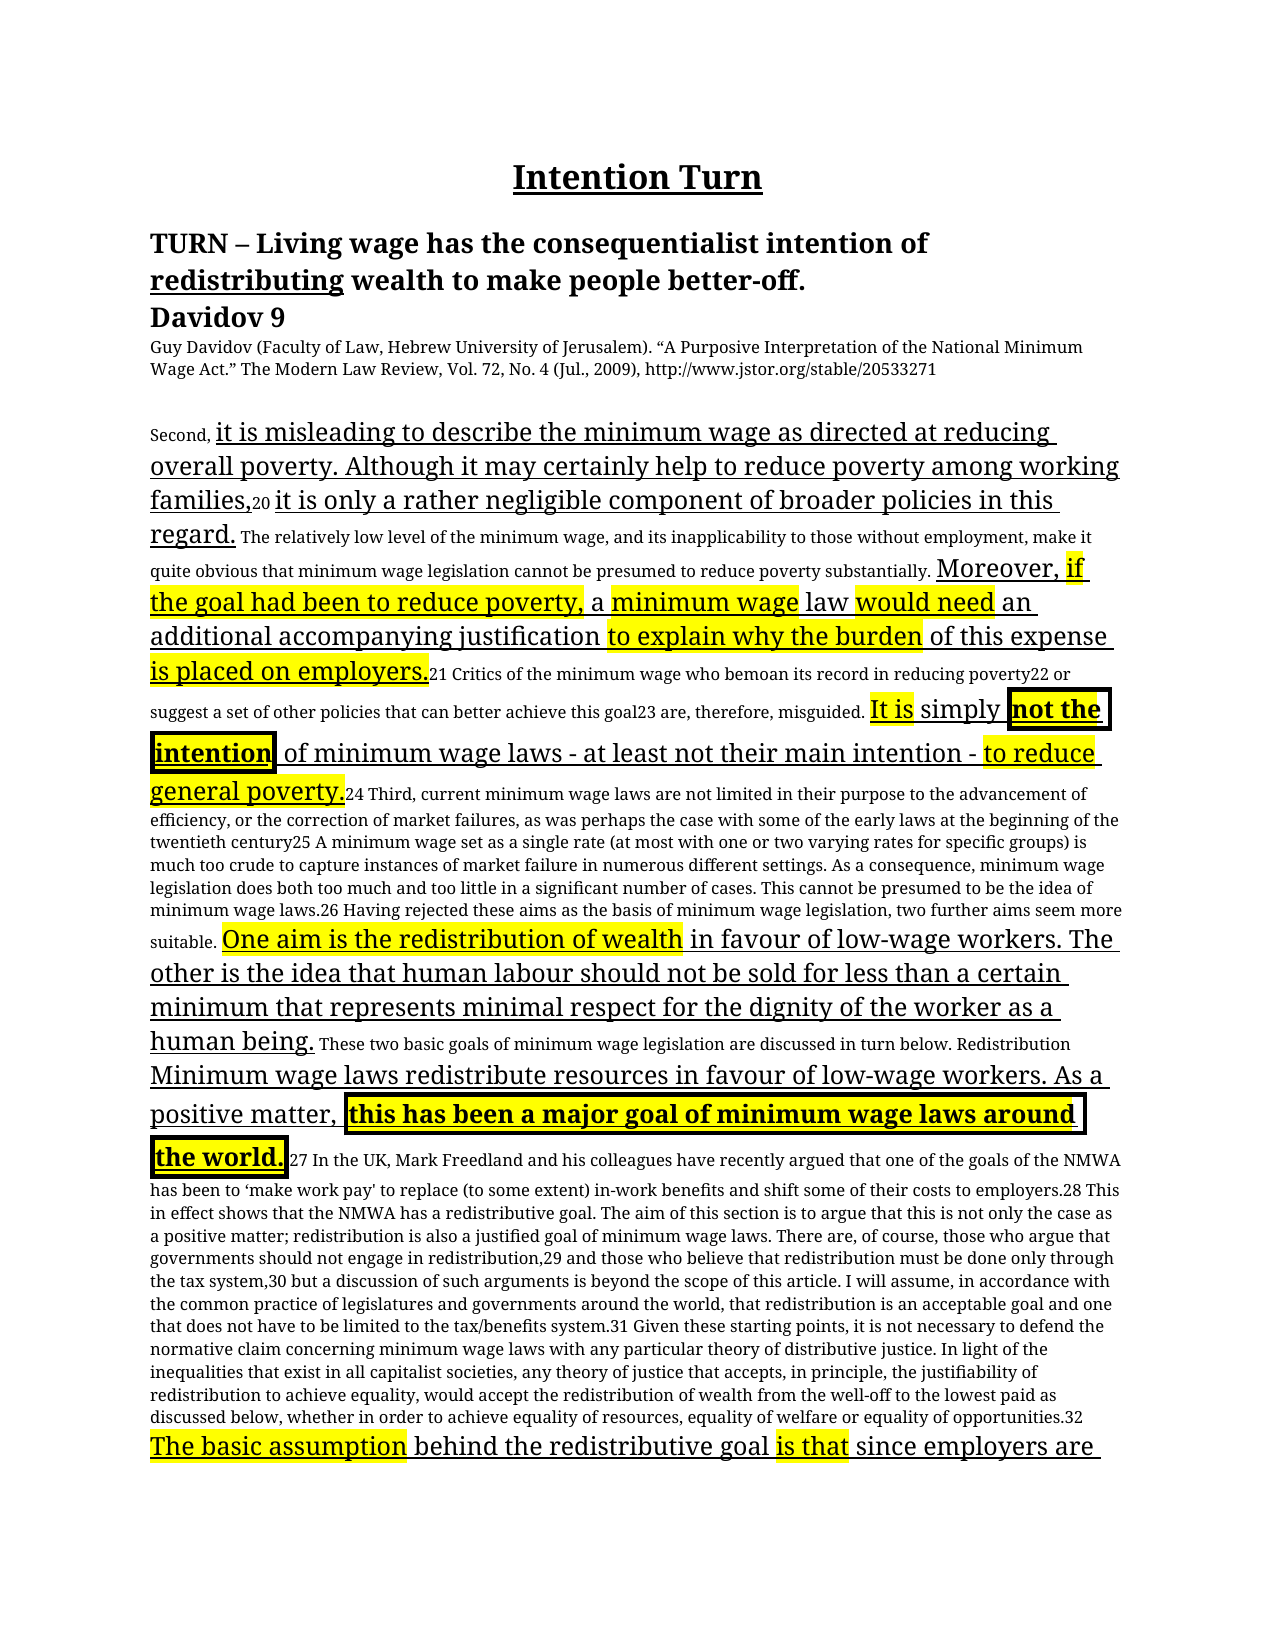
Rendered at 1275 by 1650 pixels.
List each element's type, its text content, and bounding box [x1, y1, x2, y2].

text Davidov 9 [150, 298, 1125, 335]
subtitle Intention Turn [150, 154, 1125, 199]
subtitle TURN – Living wage has the consequentialist intention of redistributing wealth to make people better-off. [150, 224, 1125, 298]
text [150, 415, 1125, 1463]
text Guy Davidov (Faculty of Law, Hebrew University of Jerusalem). “A Purposive Interpretation of the National Minimum Wage Act.” The Modern Law Review, Vol. 72, No. 4 (Jul., 2009), http://www.jstor.org/stable/20533271 [150, 335, 1125, 381]
